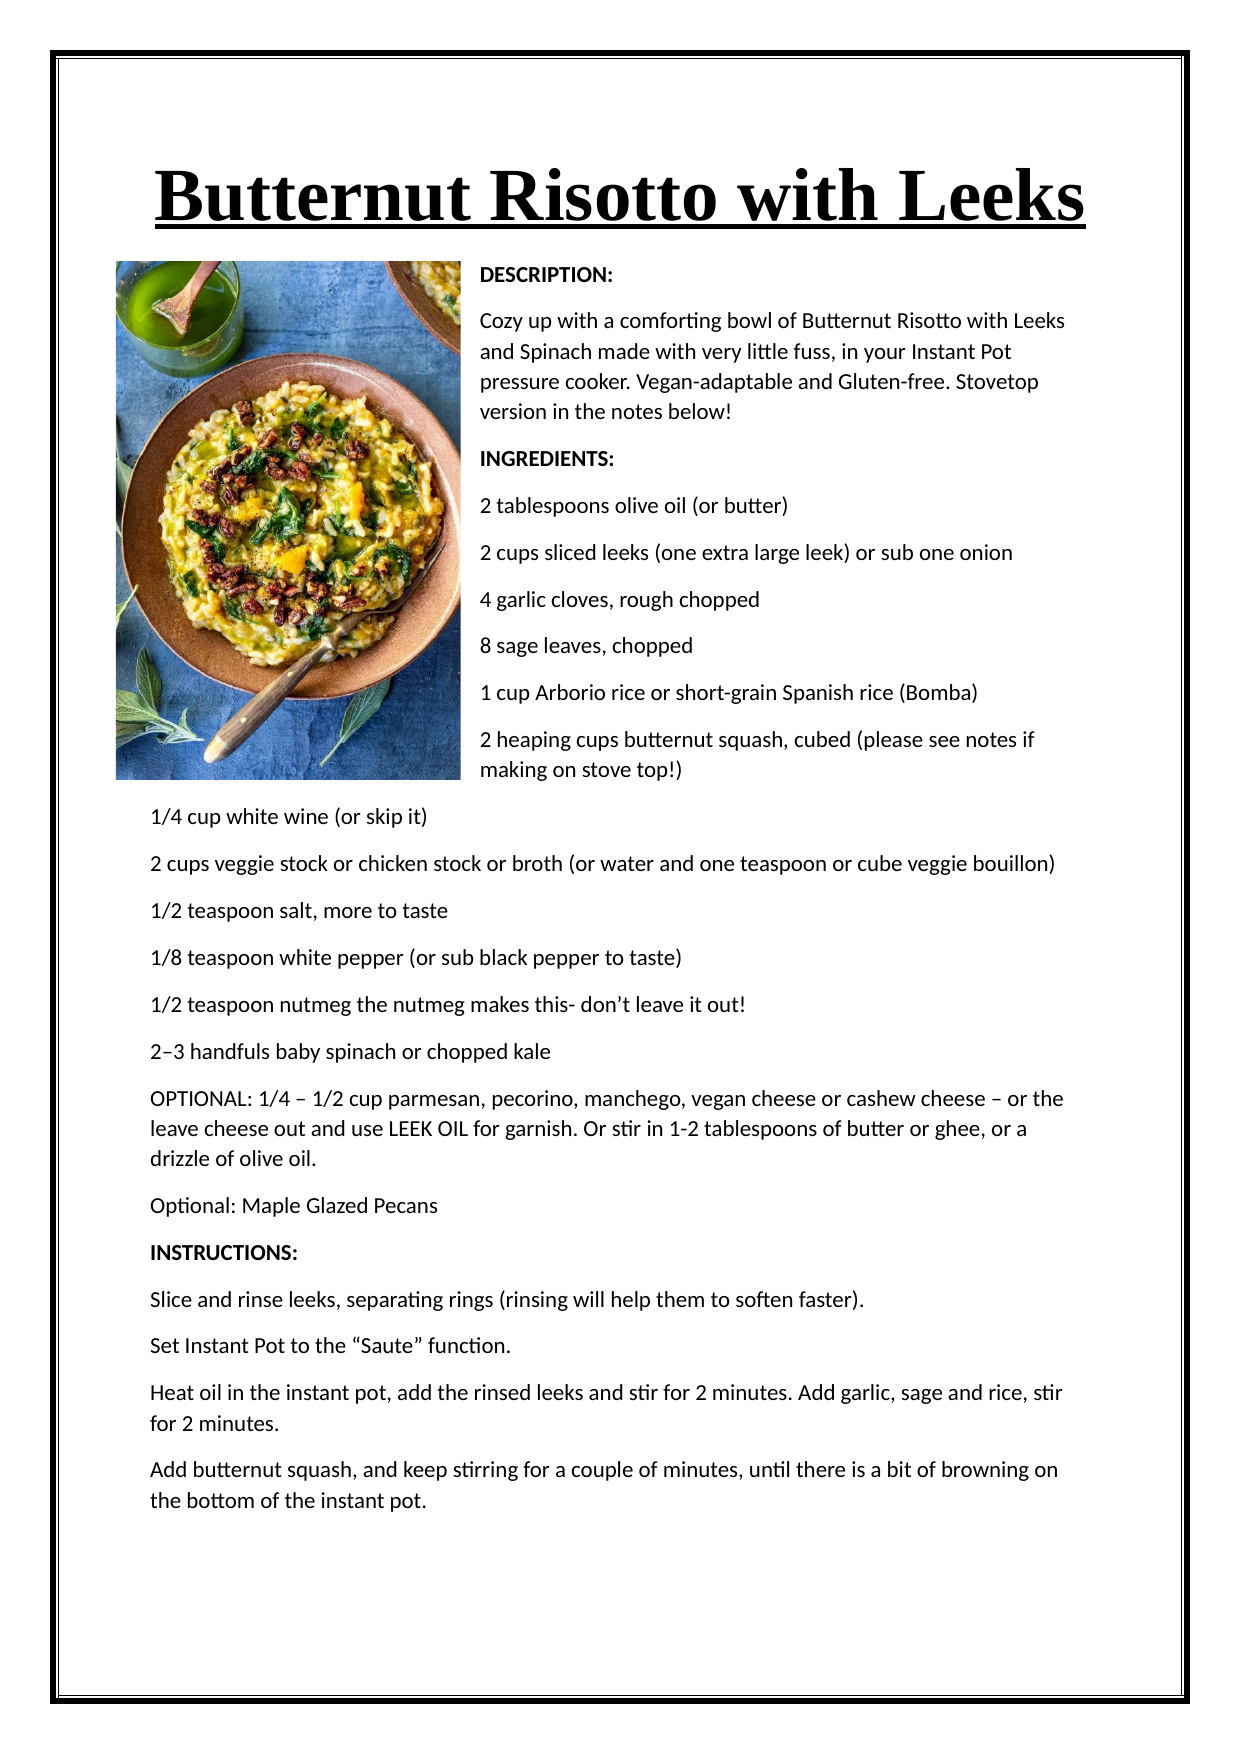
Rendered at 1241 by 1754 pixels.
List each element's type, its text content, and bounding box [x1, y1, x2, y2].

text 1/2 teaspoon salt, more to taste [150, 896, 1090, 924]
text Butternut Risotto with Leeks [150, 150, 1090, 236]
text OPTIONAL: 1/4 – 1/2 cup parmesan, pecorino, manchego, vegan cheese or cashew cheese – or the leave cheese out and use LEEK OIL for garnish. Or stir in 1-2 tablespoons of butter or ghee, or a drizzle of olive oil. [150, 1084, 1090, 1172]
text 4 garlic cloves, rough chopped [461, 585, 1090, 613]
picture [115, 261, 461, 780]
text INGREDIENTS: [461, 444, 1090, 472]
text 1 cup Arborio rice or short-grain Spanish rice (Bomba) [461, 678, 1090, 707]
text DESCRIPTION: [150, 260, 1090, 288]
text 2 cups veggie stock or chicken stock or broth (or water and one teaspoon or cube veggie bouillon) [150, 849, 1090, 877]
text Set Instant Pot to the “Saute” function. [150, 1332, 1090, 1360]
text INSTRUCTIONS: [150, 1238, 1090, 1266]
text 2 cups sliced leeks (one extra large leek) or sub one onion [461, 538, 1090, 566]
text 2–3 handfuls baby spinach or chopped kale [150, 1037, 1090, 1065]
text 8 sage leaves, chopped [461, 632, 1090, 660]
text Cozy up with a comforting bowl of Butternut Risotto with Leeks and Spinach made with very little fuss, in your Instant Pot pressure cooker. Vegan-adaptable and Gluten-free. Stovetop version in the notes below! [461, 307, 1090, 425]
text 1/2 teaspoon nutmeg the nutmeg makes this- don’t leave it out! [150, 990, 1090, 1018]
text 2 tablespoons olive oil (or butter) [461, 491, 1090, 519]
text 1/8 teaspoon white pepper (or sub black pepper to taste) [150, 943, 1090, 971]
text Add butternut squash, and keep stirring for a couple of minutes, until there is a bit of browning on the bottom of the instant pot. [150, 1456, 1090, 1514]
text Heat oil in the instant pot, add the rinsed leeks and stir for 2 minutes. Add garlic, sage and rice, stir for 2 minutes. [150, 1378, 1090, 1437]
text Slice and rinse leeks, separating rings (rinsing will help them to soften faster). [150, 1285, 1090, 1313]
text Optional: Maple Glazed Pecans [150, 1191, 1090, 1219]
text 2 heaping cups butternut squash, cubed (please see notes if making on stove top!) [150, 725, 1090, 784]
text 1/4 cup white wine (or skip it) [150, 802, 1090, 831]
